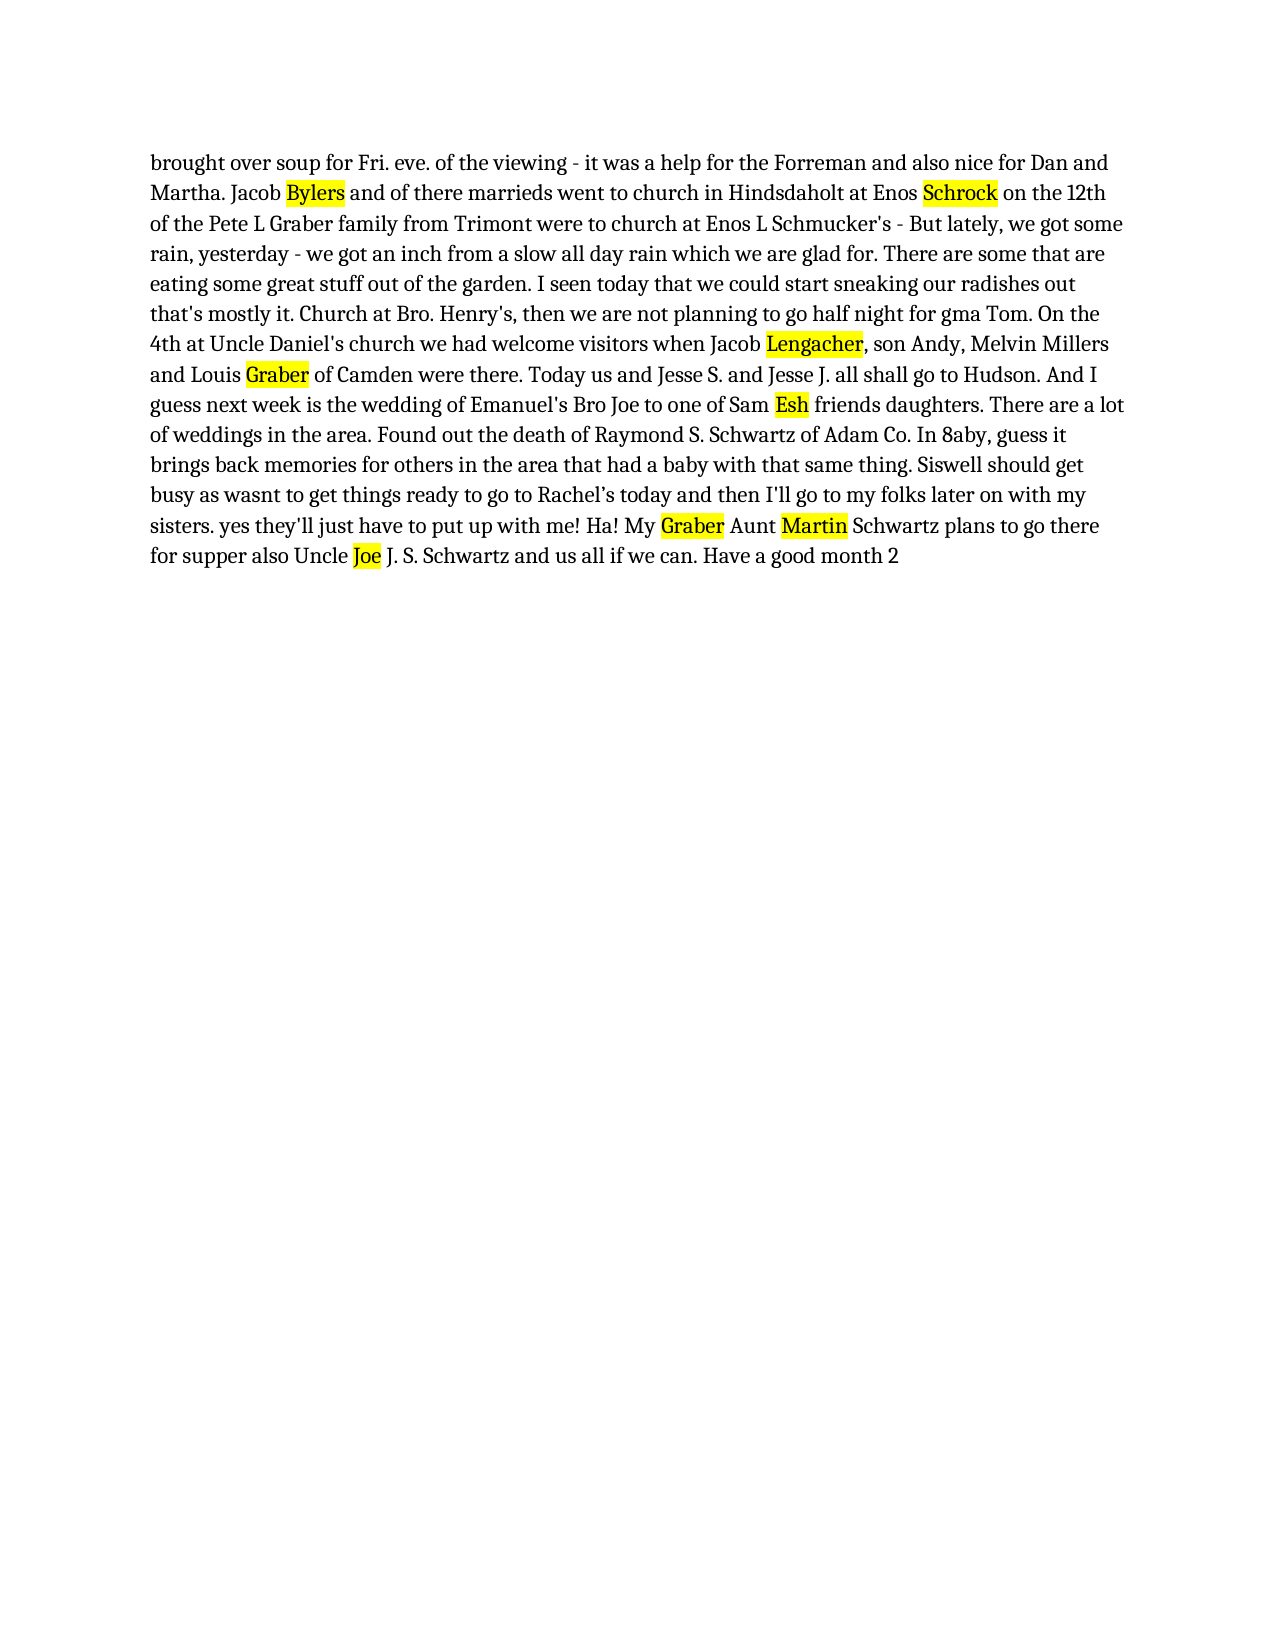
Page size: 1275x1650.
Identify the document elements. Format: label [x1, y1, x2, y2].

text [150, 150, 1125, 569]
